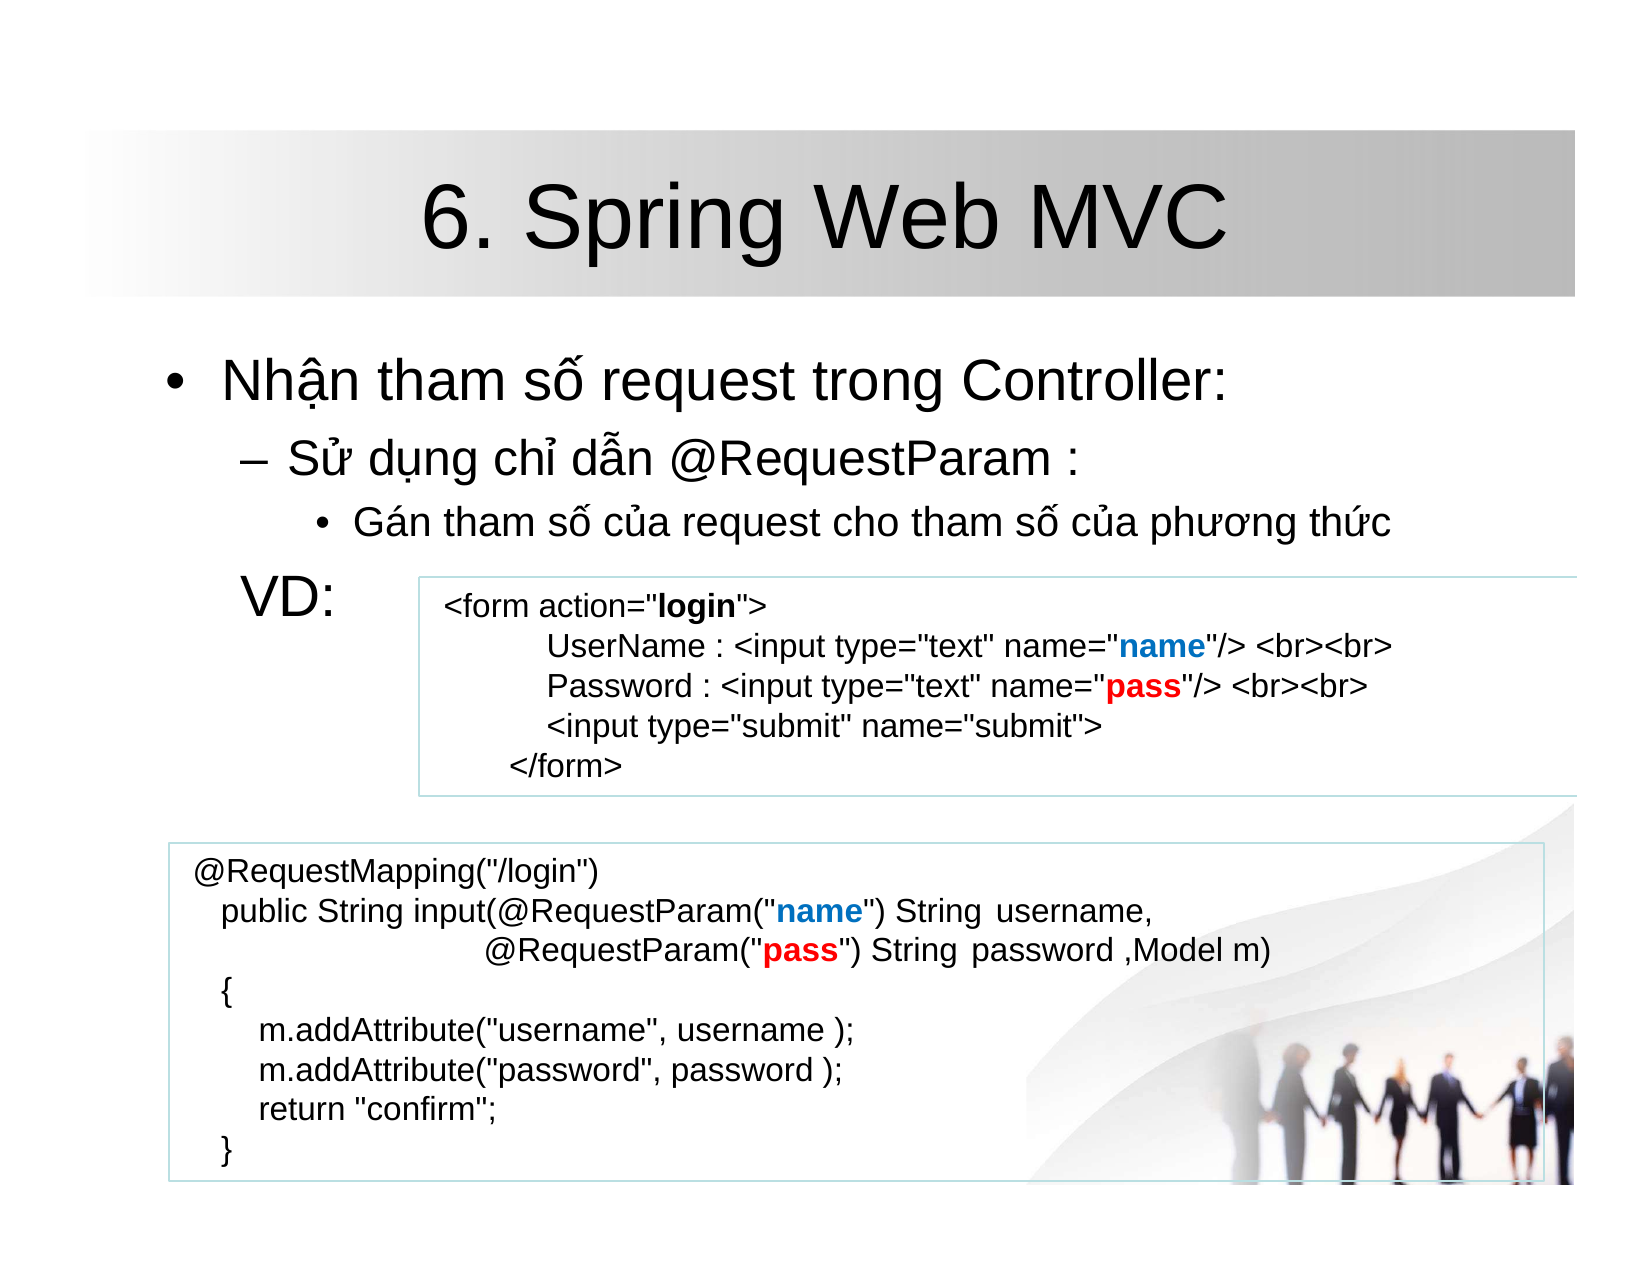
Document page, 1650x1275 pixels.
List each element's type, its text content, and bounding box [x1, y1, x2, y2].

subtitle Nhận tham số request trong Controller: [165, 346, 1587, 413]
list Sử dụng chỉ dẫn @RequestParam : [240, 428, 1587, 486]
picture [1026, 802, 1574, 1185]
list Gán tham số của request cho tham số của phương thức [315, 498, 1587, 546]
picture [85, 129, 1575, 297]
subtitle VD: [240, 562, 1587, 629]
picture [1026, 844, 1543, 1180]
